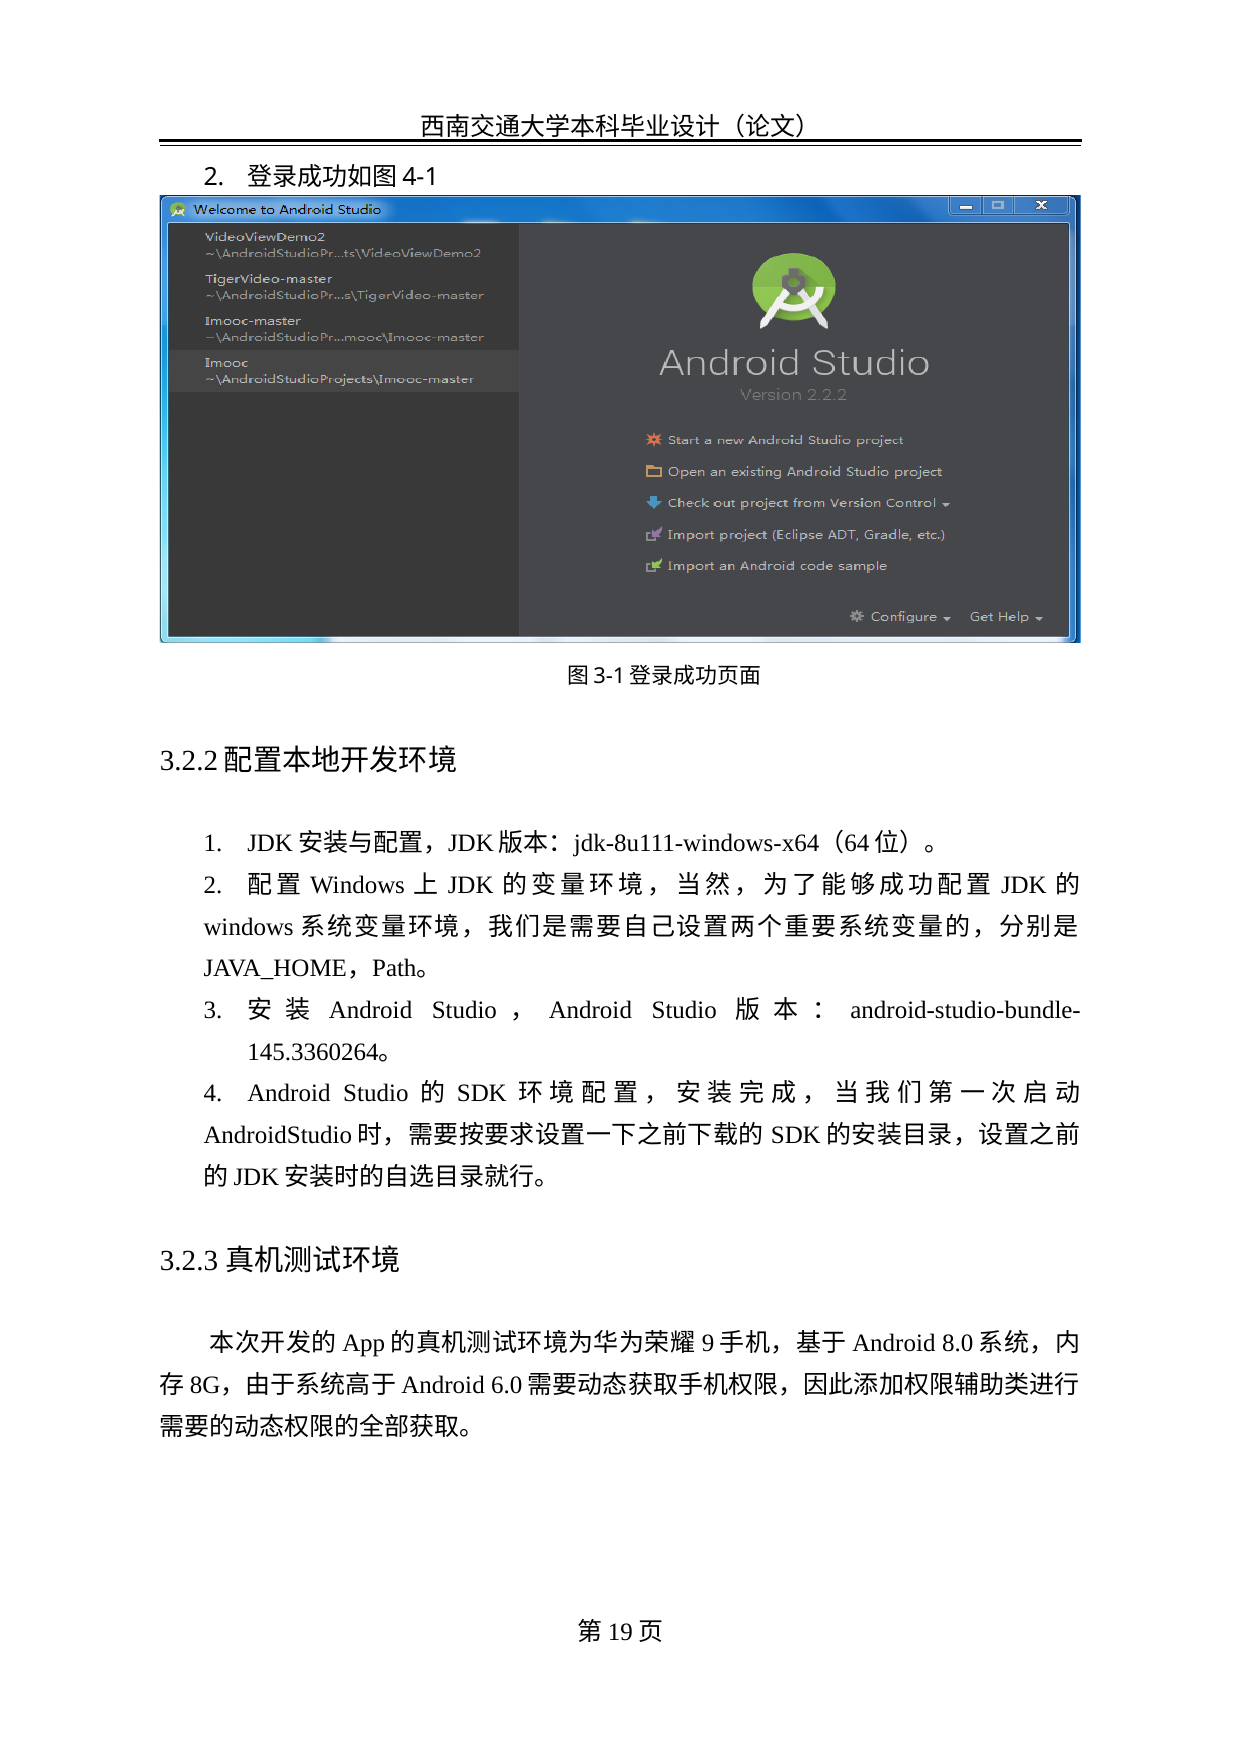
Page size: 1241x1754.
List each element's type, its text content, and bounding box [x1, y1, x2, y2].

text 本次开发的App的真机测试环境为华为荣耀9手机，基于Android 8.0系统，内存8G，由于系统高于Android 6.0需要动态获取手机权限，因此添加权限辅助类进行需要的动态权限的全部获取。 [159, 1320, 1081, 1445]
text 图3-1登录成功页面 [247, 643, 1081, 695]
text 3.2.3 真机测试环境 [159, 1216, 1081, 1299]
list 登录成功如图4-1 [203, 153, 1081, 195]
list 配置Windows上JDK的变量环境，当然，为了能够成功配置JDK的windows系统变量环境，我们是需要自己设置两个重要系统变量的，分别是JAVA_HOME，Path。 [203, 862, 1081, 987]
picture [159, 195, 1081, 643]
text 3.2.2配置本地开发环境 [159, 716, 1081, 799]
list 安装Android Studio，Android Studio版本：android-studio-bundle-145.3360264。 [203, 987, 1081, 1070]
list JDK安装与配置，JDK版本：jdk-8u111-windows-x64（64位）。 [203, 820, 1081, 862]
list Android Studio的SDK环境配置，安装完成，当我们第一次启动AndroidStudio时，需要按要求设置一下之前下载的SDK的安装目录，设置之前的JDK安装时的自选目录就行。 [203, 1070, 1081, 1195]
